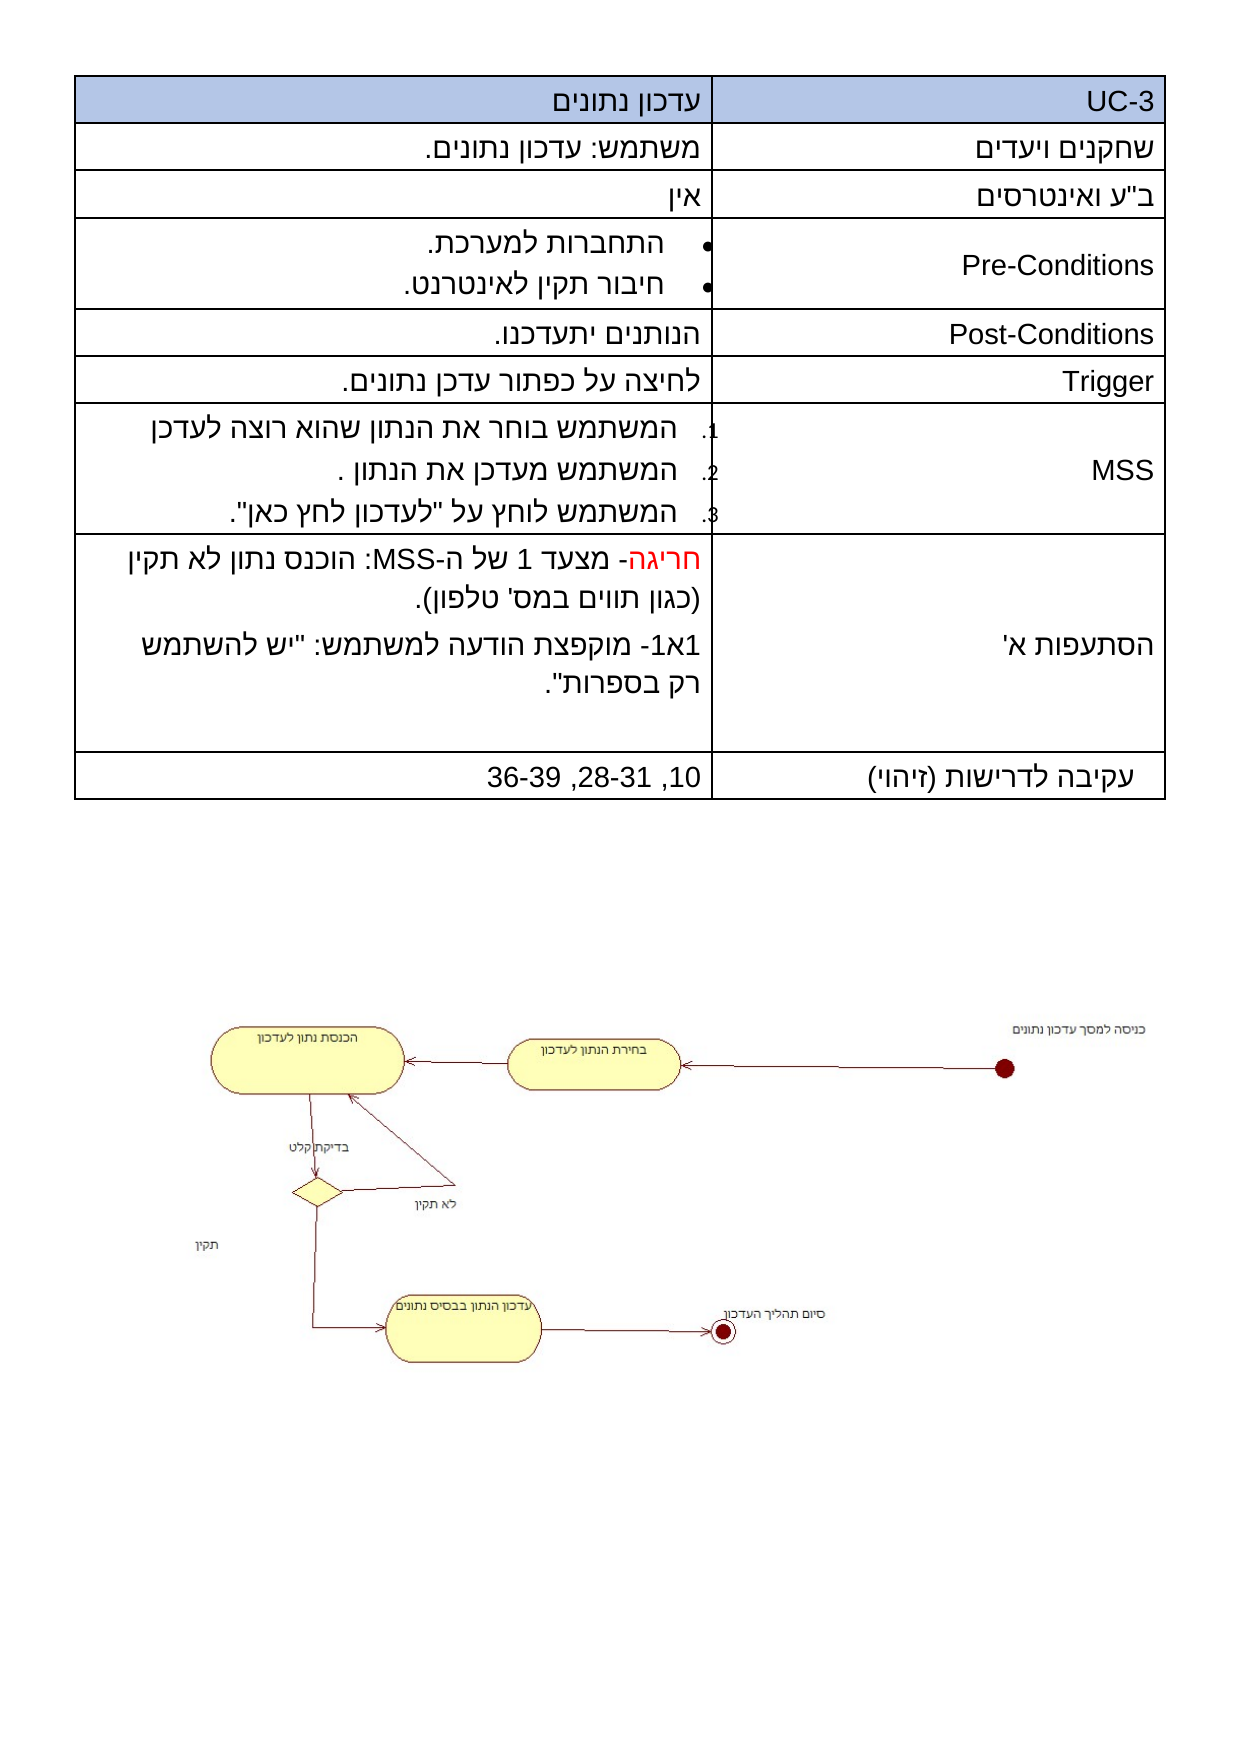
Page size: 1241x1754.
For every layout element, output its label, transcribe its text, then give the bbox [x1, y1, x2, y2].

table_cell הנותנים יתעדכנו. [76, 310, 711, 355]
table_cell Trigger [713, 357, 1164, 402]
table_cell חריגה- מצעד 1 של ה-MSS: הוכנס נתון לא תקין (כגון תווים במס' טלפון). 1א1- מוקפצת הודעה למשתמש: "יש להשתמש רק בספרות". [76, 535, 711, 751]
table_cell עקיבה לדרישות (זיהוי) [713, 753, 1164, 798]
table_cell 10, 28-31, 36-39 [76, 753, 711, 798]
table_cell Post-Conditions [713, 310, 1164, 355]
table_cell ב"ע ואינטרסים [713, 171, 1164, 217]
table_cell MSS [713, 404, 1164, 533]
table_cell משתמש: עדכון נתונים. [76, 124, 711, 169]
table_cell Pre-Conditions [713, 219, 1164, 307]
table_cell שחקנים ויעדים [713, 124, 1164, 169]
table_cell התחברות למערכת. חיבור תקין לאינטרנט. [76, 219, 711, 307]
table_header UC-3 [713, 77, 1164, 122]
table_cell לחיצה על כפתור עדכן נתונים. [76, 357, 711, 402]
table_cell הסתעפות א' [713, 535, 1164, 751]
table_cell המשתמש בוחר את הנתון שהוא רוצה לעדכן המשתמש מעדכן את הנתון . המשתמש לוחץ על "לעדכון לחץ כאן". [76, 404, 711, 533]
picture [170, 998, 1170, 1383]
table_cell אין [76, 171, 711, 217]
table_header עדכון נתונים [76, 77, 711, 122]
